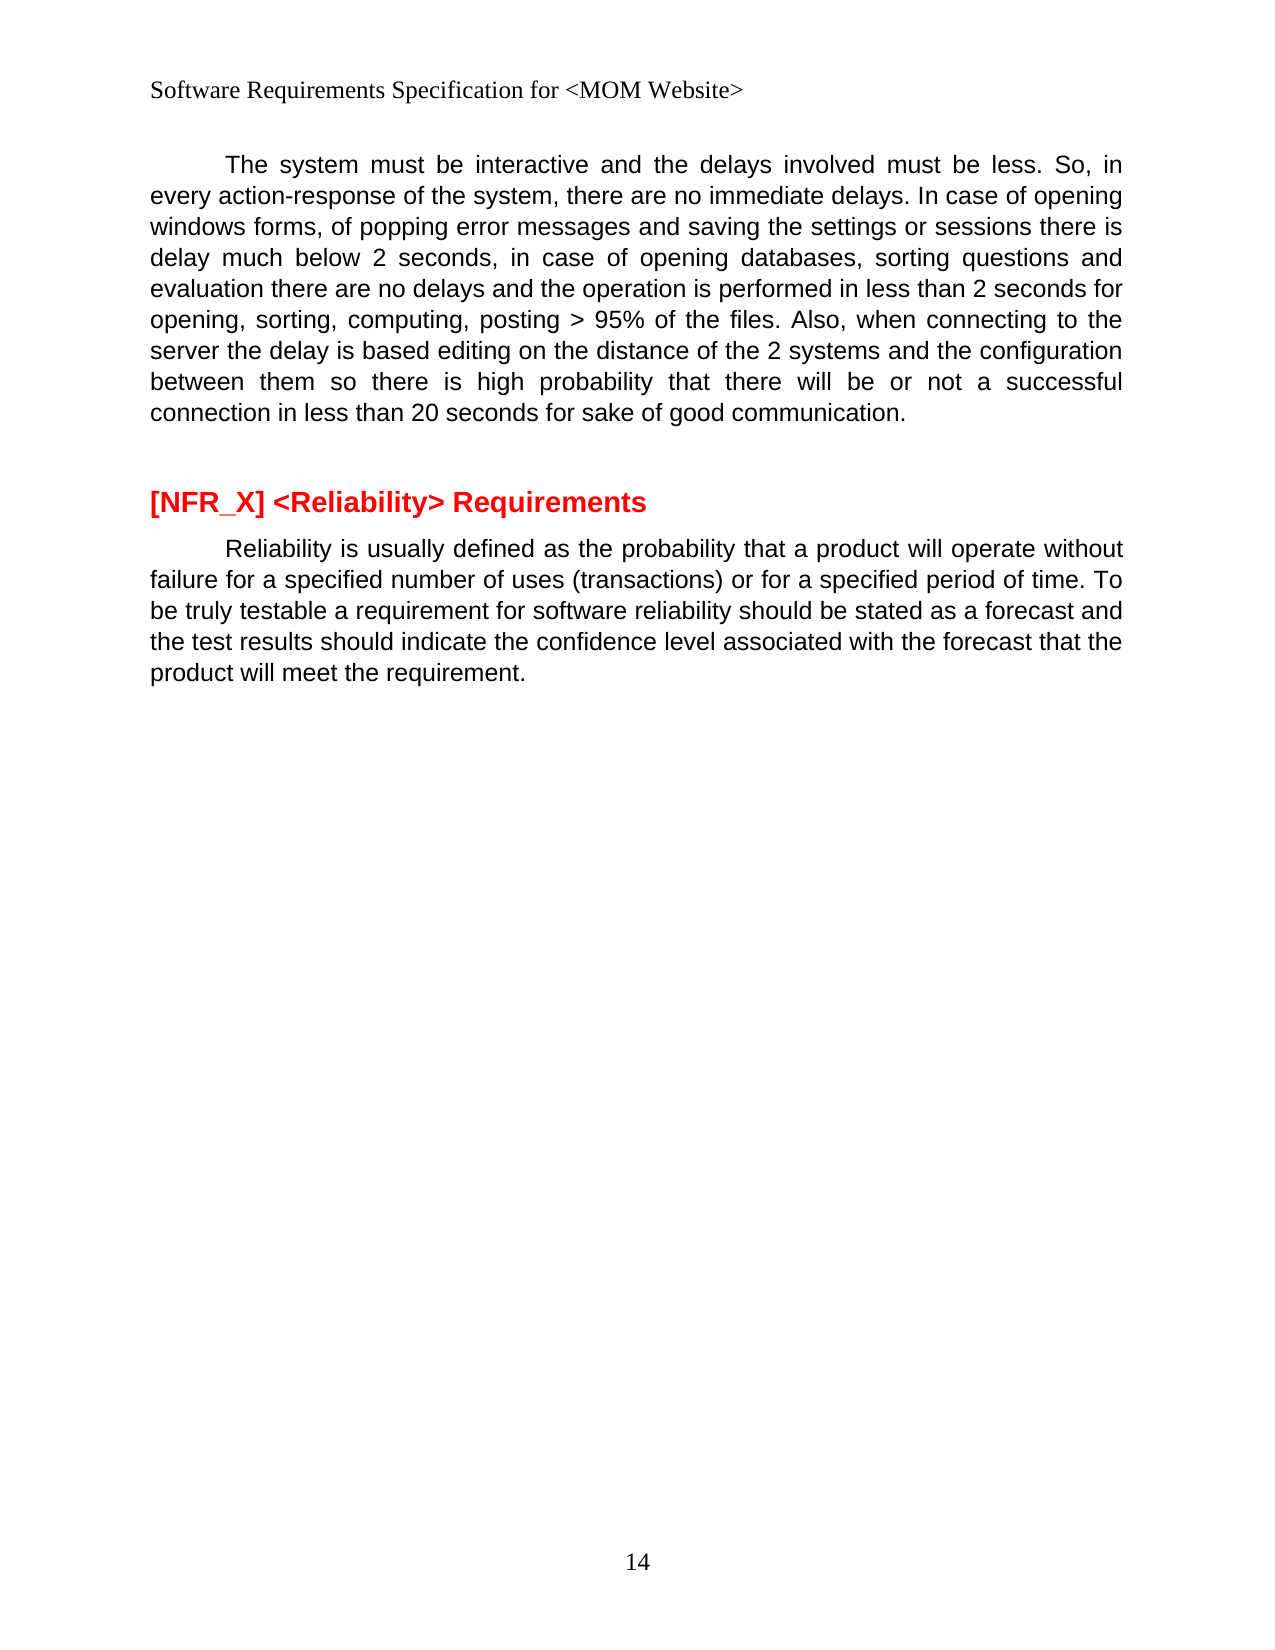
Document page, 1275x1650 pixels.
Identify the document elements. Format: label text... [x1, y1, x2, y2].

text The system must be interactive and the delays involved must be less. So, in every action-response of the system, there are no immediate delays. In case of opening windows forms, of popping error messages and saving the settings or sessions there is delay much below 2 seconds, in case of opening databases, sorting questions and evaluation there are no delays and the operation is performed in less than 2 seconds for opening, sorting, computing, posting > 95% of the files. Also, when connecting to the server the delay is based editing on the distance of the 2 systems and the configuration between them so there is high probability that there will be or not a successful connection in less than 20 seconds for sake of good communication. [150, 150, 1125, 427]
text [NFR_X] <Reliability> Requirements [150, 485, 1125, 519]
text Reliability is usually defined as the probability that a product will operate without failure for a specified number of uses (transactions) or for a specified period of time. To be truly testable a requirement for software reliability should be stated as a forecast and the test results should indicate the confidence level associated with the forecast that the product will meet the requirement. [150, 534, 1125, 687]
